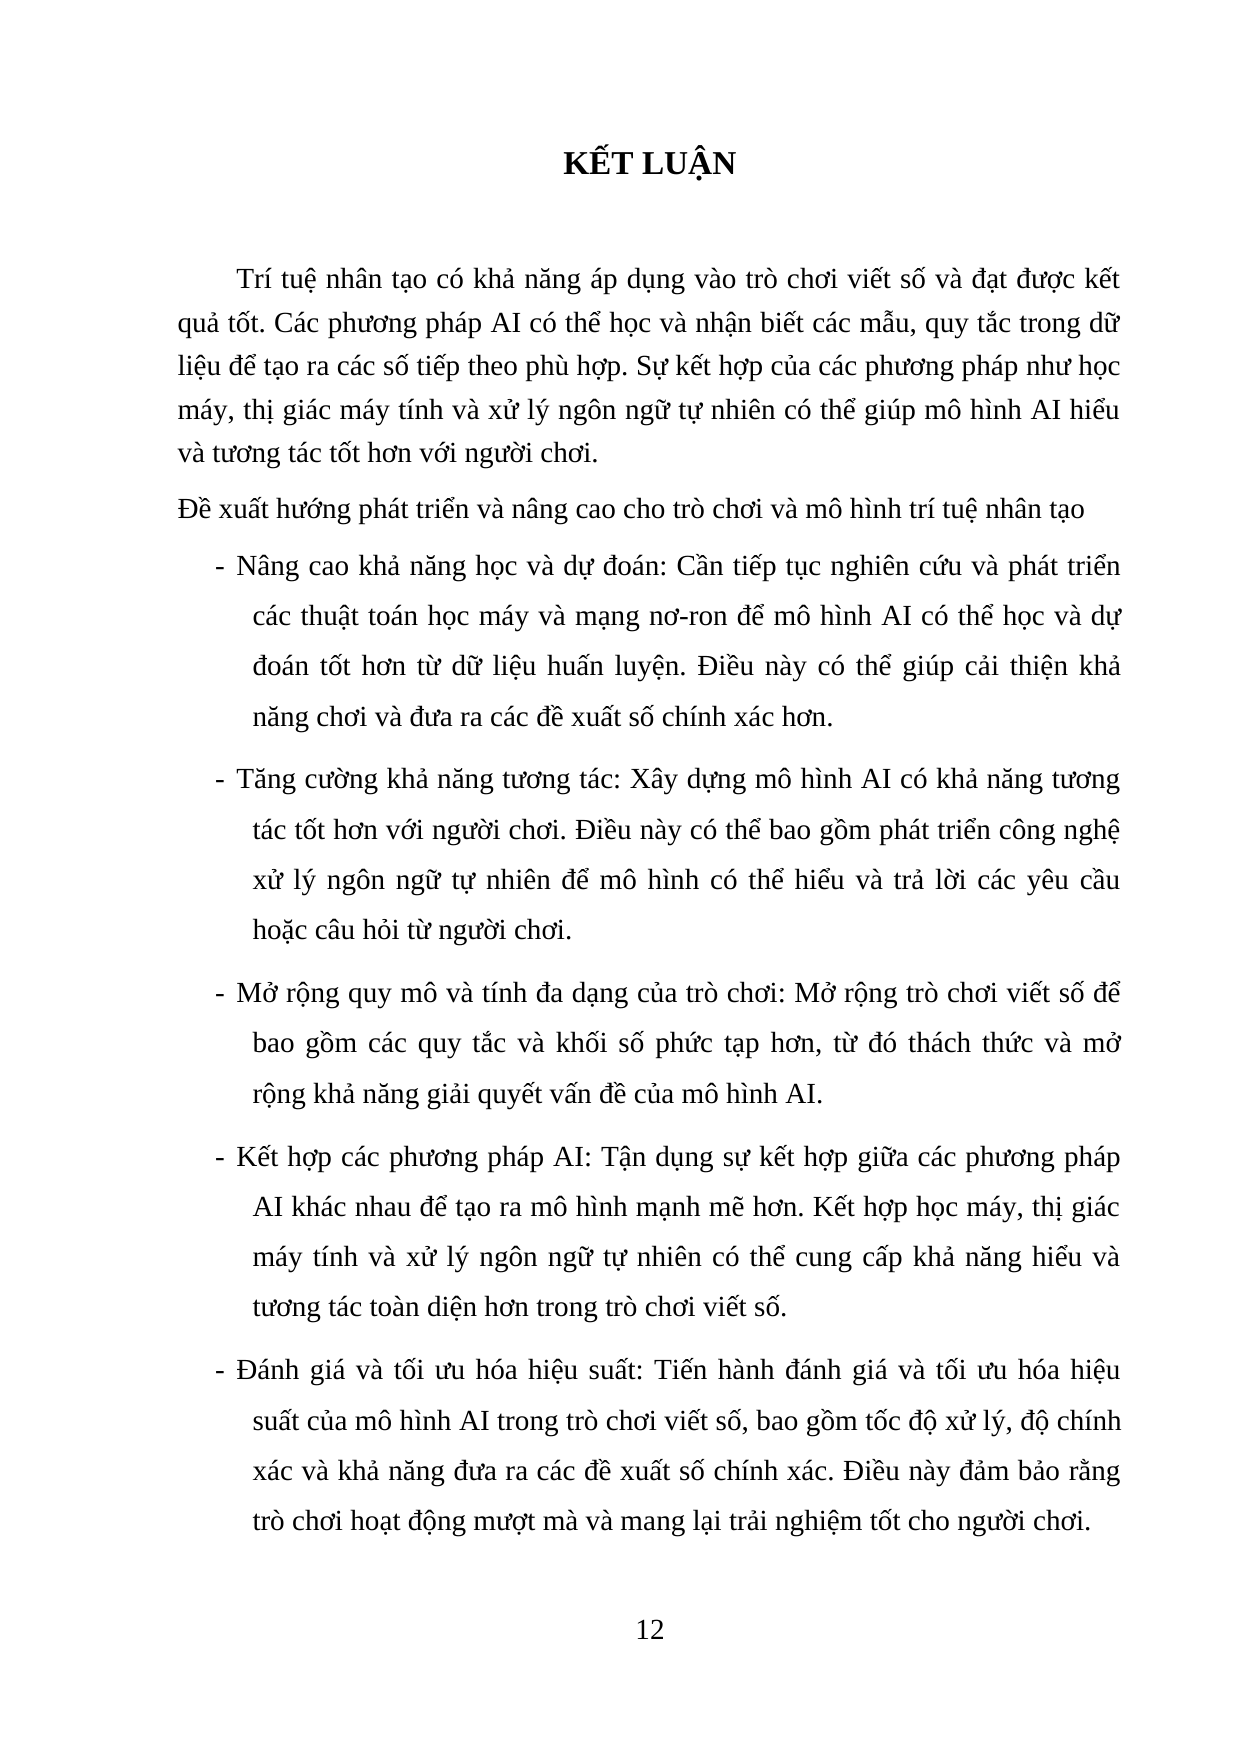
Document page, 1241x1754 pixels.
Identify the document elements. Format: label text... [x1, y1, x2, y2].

list Mở rộng quy mô và tính đa dạng của trò chơi: Mở rộng trò chơi viết số để bao gồm các quy tắc và khối số phức tạp hơn, từ đó thách thức và mở rộng khả năng giải quyết vấn đề của mô hình AI. [215, 975, 1122, 1109]
subtitle KẾT LUẬN [177, 143, 1122, 181]
list Tăng cường khả năng tương tác: Xây dựng mô hình AI có khả năng tương tác tốt hơn với người chơi. Điều này có thể bao gồm phát triển công nghệ xử lý ngôn ngữ tự nhiên để mô hình có thể hiểu và trả lời các yêu cầu hoặc câu hỏi từ người chơi. [215, 761, 1122, 946]
list Đánh giá và tối ưu hóa hiệu suất: Tiến hành đánh giá và tối ưu hóa hiệu suất của mô hình AI trong trò chơi viết số, bao gồm tốc độ xử lý, độ chính xác và khả năng đưa ra các đề xuất số chính xác. Điều này đảm bảo rằng trò chơi hoạt động mượt mà và mang lại trải nghiệm tốt cho người chơi. [215, 1352, 1122, 1537]
list Kết hợp các phương pháp AI: Tận dụng sự kết hợp giữa các phương pháp AI khác nhau để tạo ra mô hình mạnh mẽ hơn. Kết hợp học máy, thị giác máy tính và xử lý ngôn ngữ tự nhiên có thể cung cấp khả năng hiểu và tương tác toàn diện hơn trong trò chơi viết số. [215, 1139, 1122, 1323]
text Đề xuất hướng phát triển và nâng cao cho trò chơi và mô hình trí tuệ nhân tạo [177, 492, 1122, 525]
list Nâng cao khả năng học và dự đoán: Cần tiếp tục nghiên cứu và phát triển các thuật toán học máy và mạng nơ-ron để mô hình AI có thể học và dự đoán tốt hơn từ dữ liệu huấn luyện. Điều này có thể giúp cải thiện khả năng chơi và đưa ra các đề xuất số chính xác hơn. [215, 548, 1122, 732]
text Trí tuệ nhân tạo có khả năng áp dụng vào trò chơi viết số và đạt được kết quả tốt. Các phương pháp AI có thể học và nhận biết các mẫu, quy tắc trong dữ liệu để tạo ra các số tiếp theo phù hợp. Sự kết hợp của các phương pháp như học máy, thị giác máy tính và xử lý ngôn ngữ tự nhiên có thể giúp mô hình AI hiểu và tương tác tốt hơn với người chơi. [177, 261, 1122, 469]
